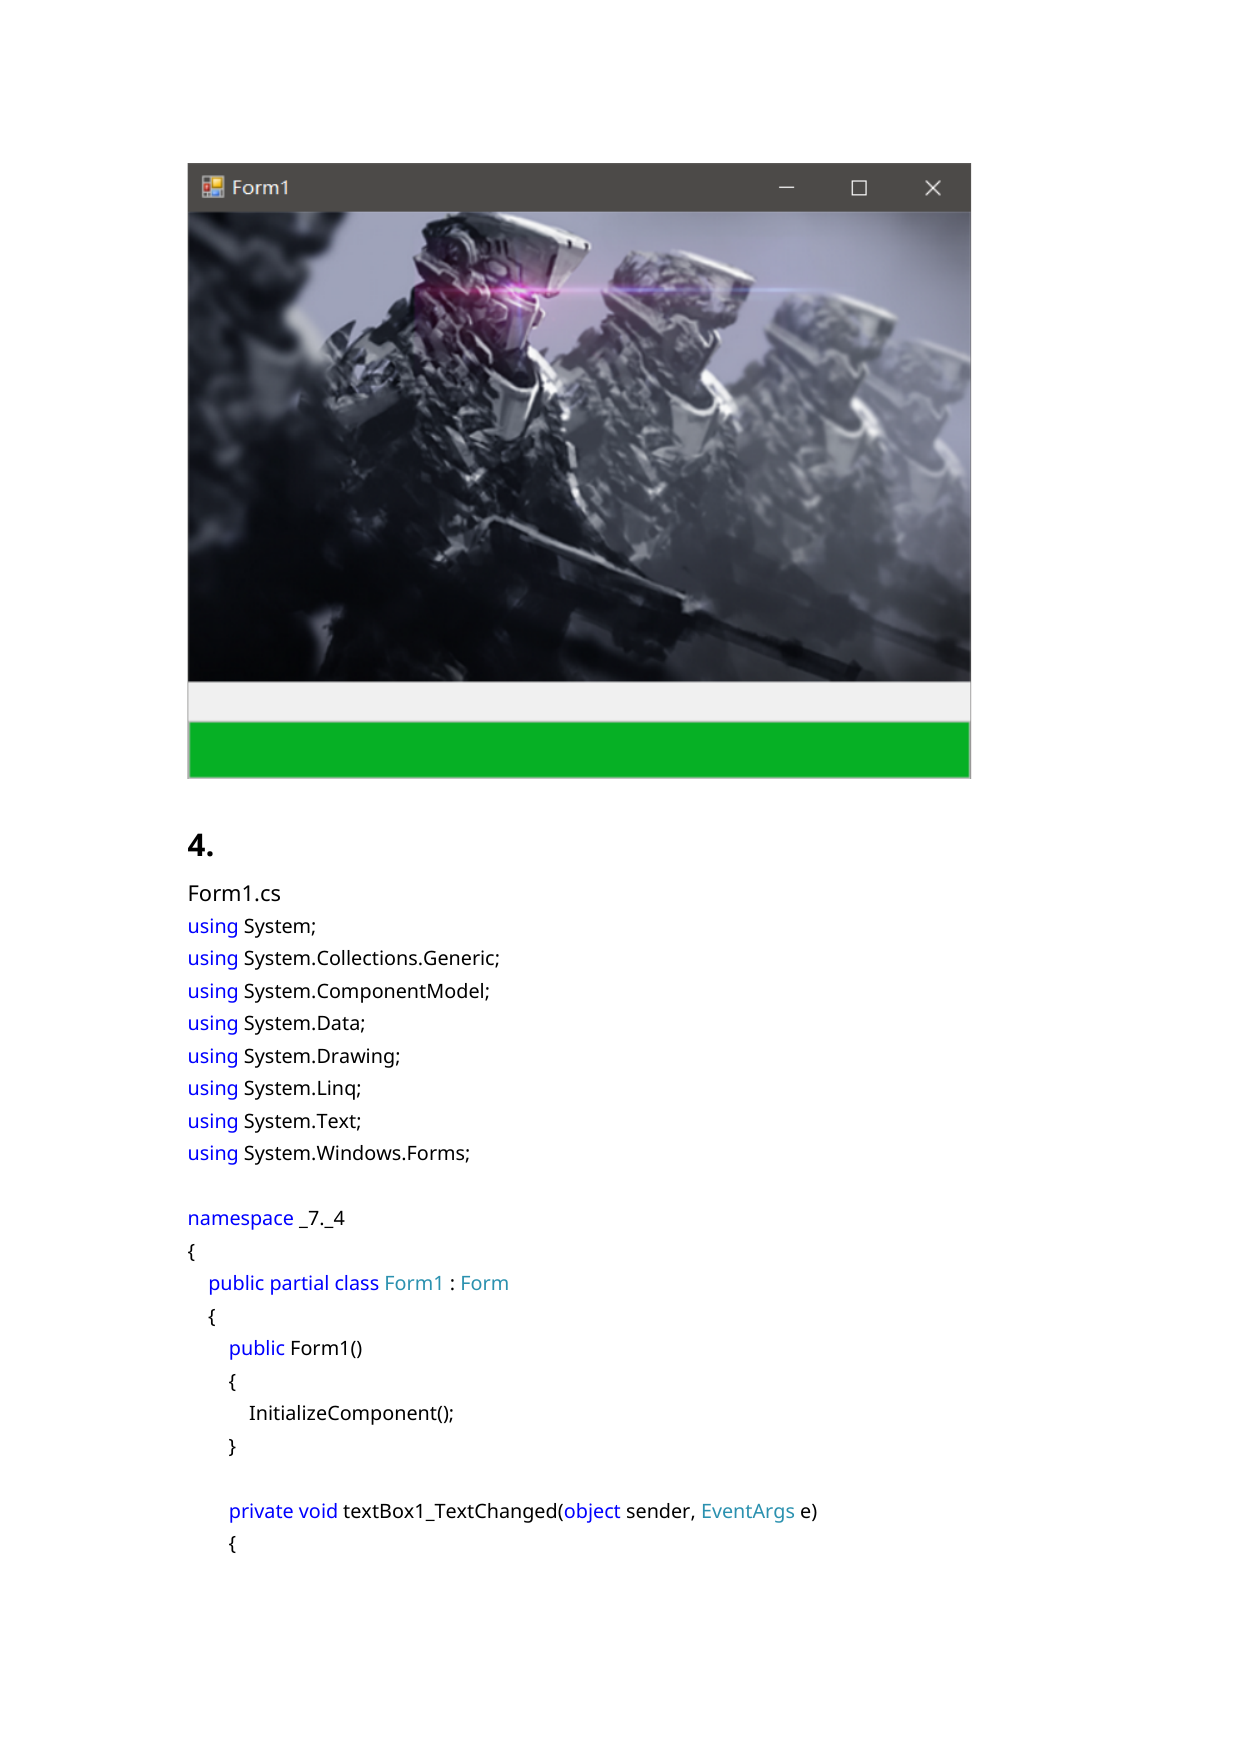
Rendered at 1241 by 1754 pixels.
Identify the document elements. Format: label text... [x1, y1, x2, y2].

text { [187, 1364, 1053, 1397]
text using System.ComponentModel; [187, 974, 1053, 1007]
text { [187, 1234, 1053, 1267]
text using System.Text; [187, 1104, 1053, 1137]
picture [187, 163, 972, 779]
text namespace _7._4 [187, 1202, 1053, 1234]
text InitializeComponent(); [187, 1397, 1053, 1429]
text 4. [187, 812, 1053, 877]
text using System.Windows.Forms; [187, 1137, 1053, 1169]
text public partial class Form1 : Form [187, 1267, 1053, 1299]
text { [187, 1299, 1053, 1332]
text using System.Collections.Generic; [187, 942, 1053, 974]
text private void textBox1_TextChanged(object sender, EventArgs e) [187, 1494, 1053, 1527]
text { [187, 1527, 1053, 1559]
text using System.Drawing; [187, 1039, 1053, 1072]
text using System.Linq; [187, 1072, 1053, 1104]
text public Form1() [187, 1332, 1053, 1364]
text Form1.cs [187, 877, 1053, 909]
text using System.Data; [187, 1007, 1053, 1039]
text } [187, 1429, 1053, 1462]
text using System; [187, 909, 1053, 942]
